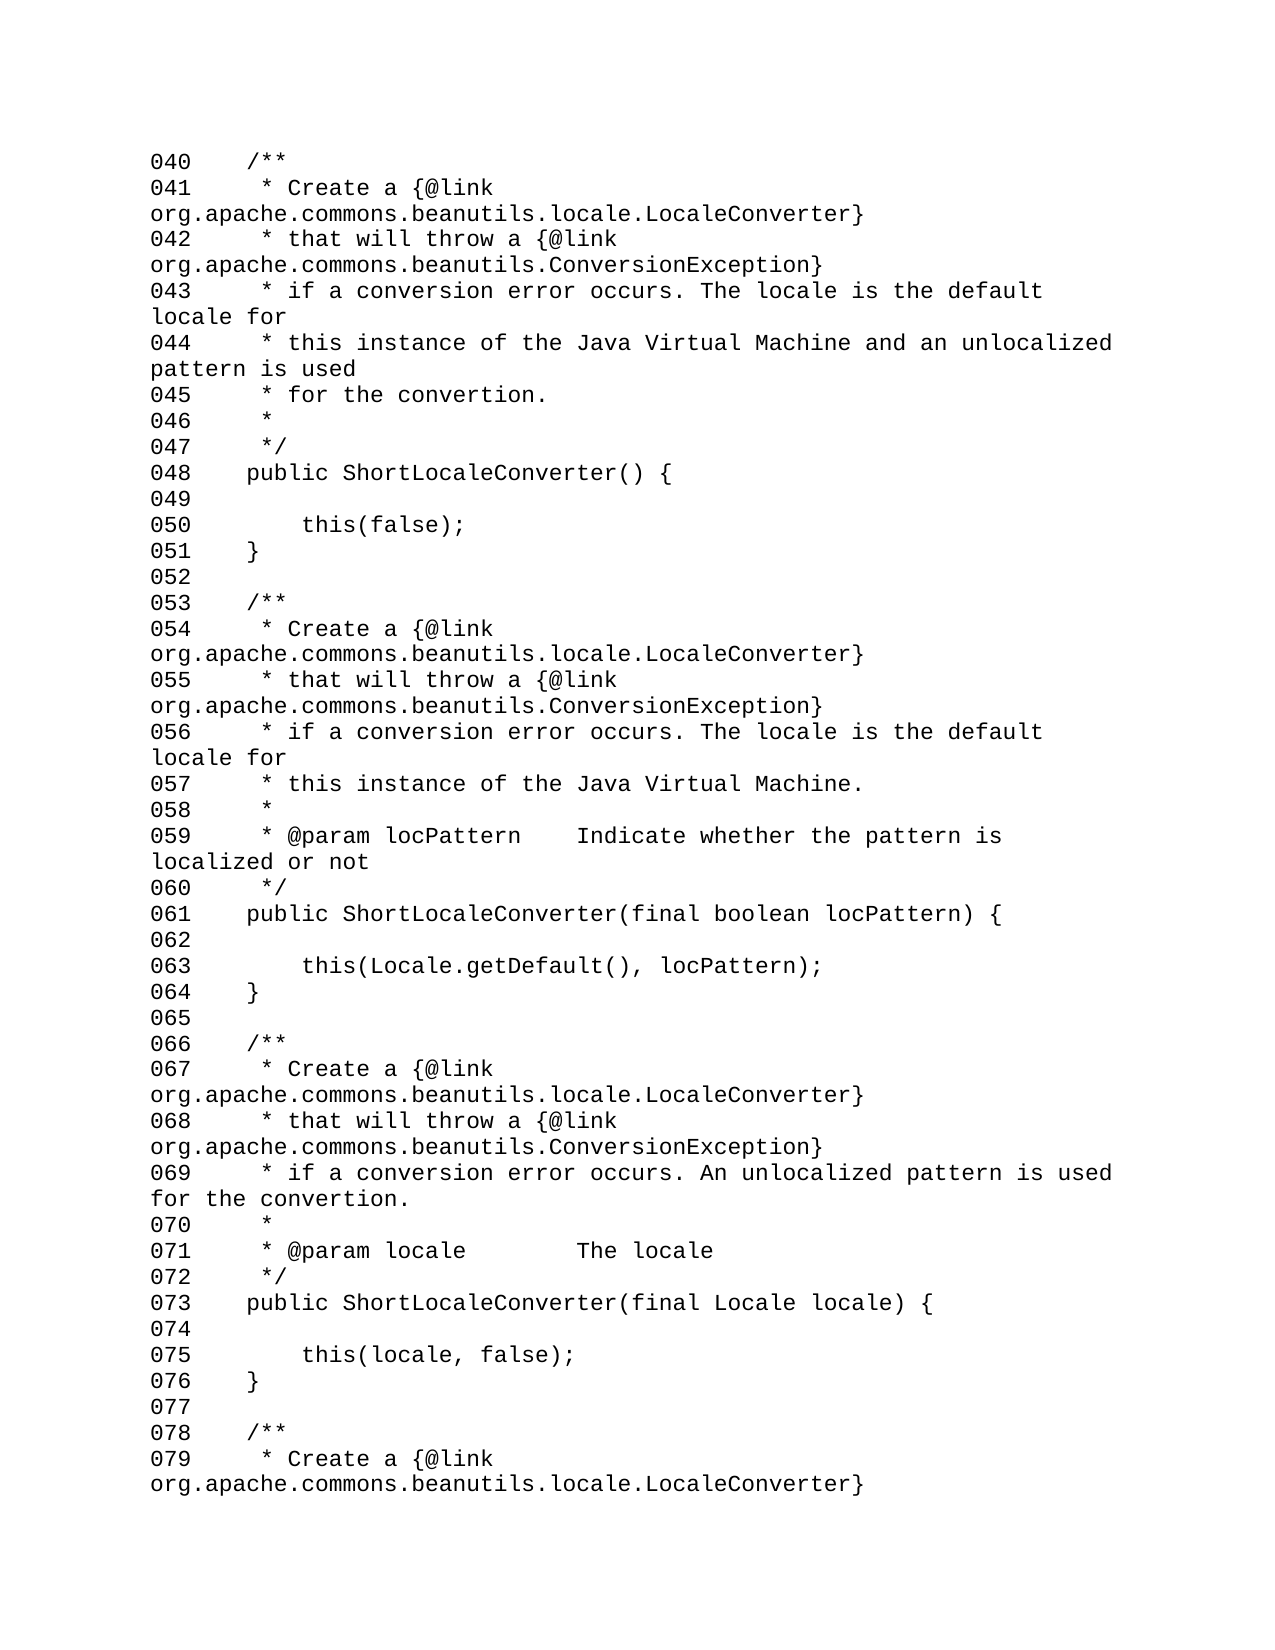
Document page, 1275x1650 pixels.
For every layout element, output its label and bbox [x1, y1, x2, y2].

text [150, 150, 1125, 1499]
